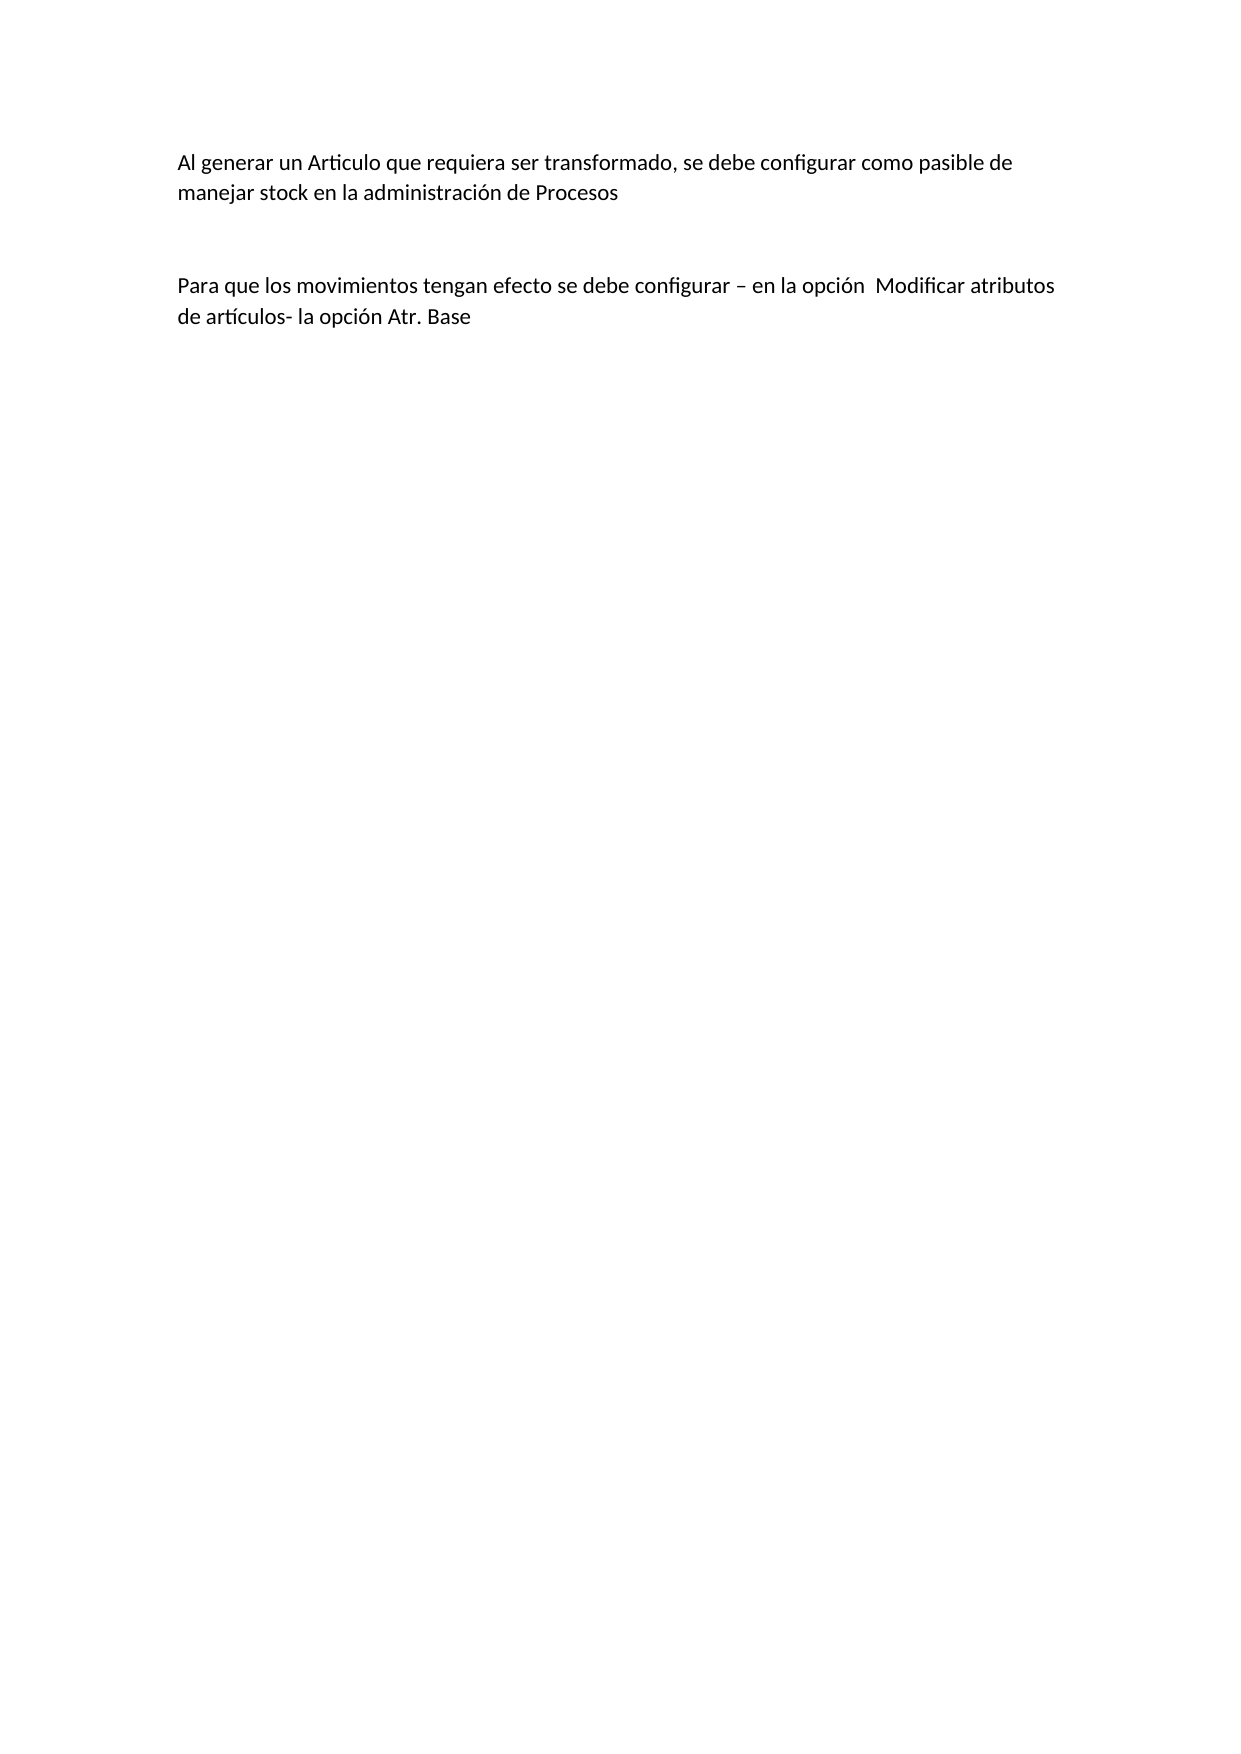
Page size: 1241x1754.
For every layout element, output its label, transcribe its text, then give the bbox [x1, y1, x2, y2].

text Para que los movimientos tengan efecto se debe configurar – en la opción Modificar atributos de artículos- la opción Atr. Base [177, 272, 1063, 330]
text Al generar un Articulo que requiera ser transformado, se debe configurar como pasible de manejar stock en la administración de Procesos [177, 148, 1063, 206]
